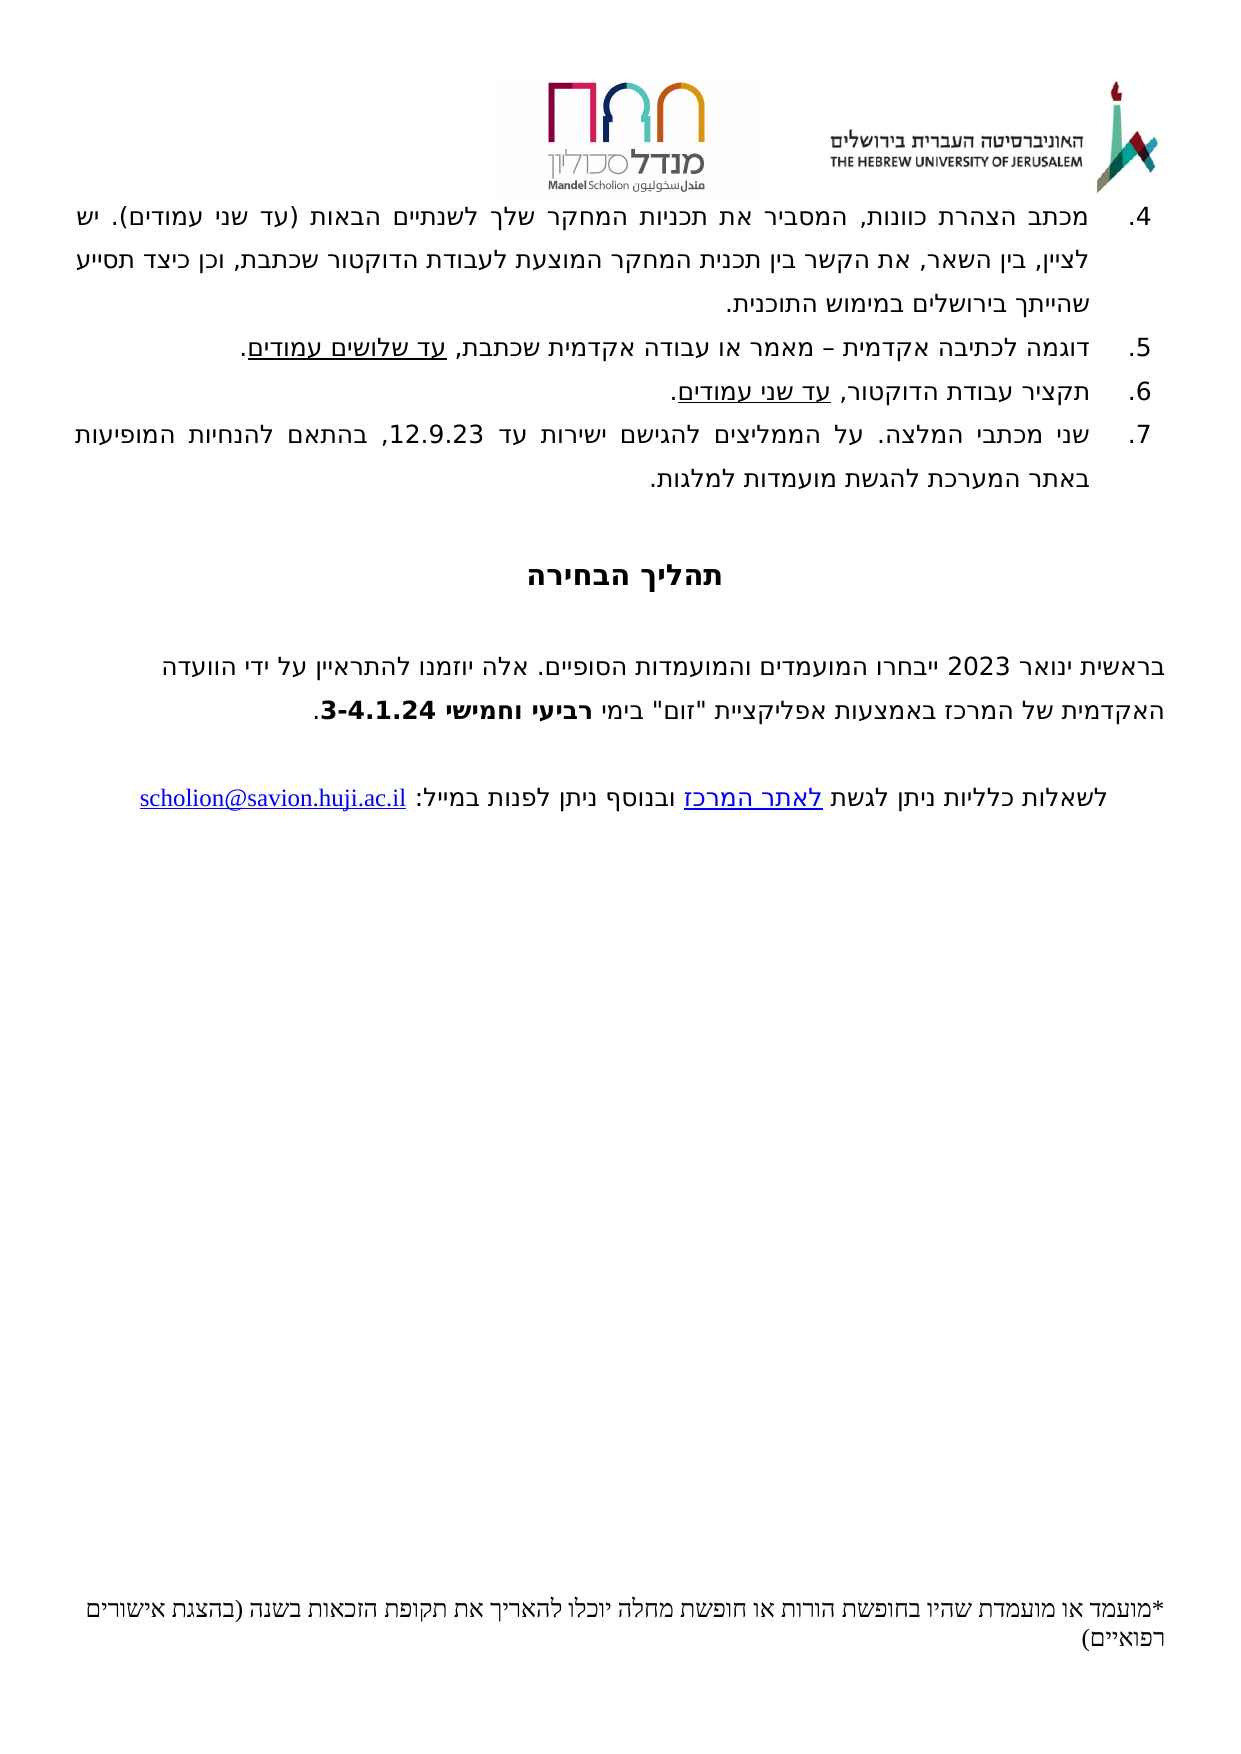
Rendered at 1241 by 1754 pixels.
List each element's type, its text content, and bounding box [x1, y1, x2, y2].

list תקציר עבודת הדוקטור, עד שני עמודים. [75, 377, 1128, 406]
text תהליך הבחירה [75, 558, 1165, 592]
list שני מכתבי המלצה. על הממליצים להגישם ישירות עד 12.9.23, בהתאם להנחיות המופיעות באתר המערכת להגשת מועמדות למלגות. [75, 421, 1128, 493]
picture [823, 73, 1166, 202]
picture [490, 76, 763, 202]
list מכתב הצהרת כוונות, המסביר את תכניות המחקר שלך לשנתיים הבאות (עד שני עמודים). יש לציין, בין השאר, את הקשר בין תכנית המחקר המוצעת לעבודת הדוקטור שכתבת, וכן כיצד תסייע שהייתך בירושלים במימוש התוכנית. [75, 202, 1128, 318]
text בראשית ינואר 2023 ייבחרו המועמדים והמועמדות הסופיים. אלה יוזמנו להתראיין על ידי הוועדה האקדמית של המרכז באמצעות אפליקציית "זום" בימי רביעי וחמישי 3-4.1.24. [75, 652, 1165, 725]
text לשאלות כלליות ניתן לגשת לאתר המרכז ובנוסף ניתן לפנות במייל: scholion@savion.huji.ac.il [75, 783, 1165, 812]
list דוגמה לכתיבה אקדמית – מאמר או עבודה אקדמית שכתבת, עד שלושים עמודים. [75, 333, 1128, 362]
